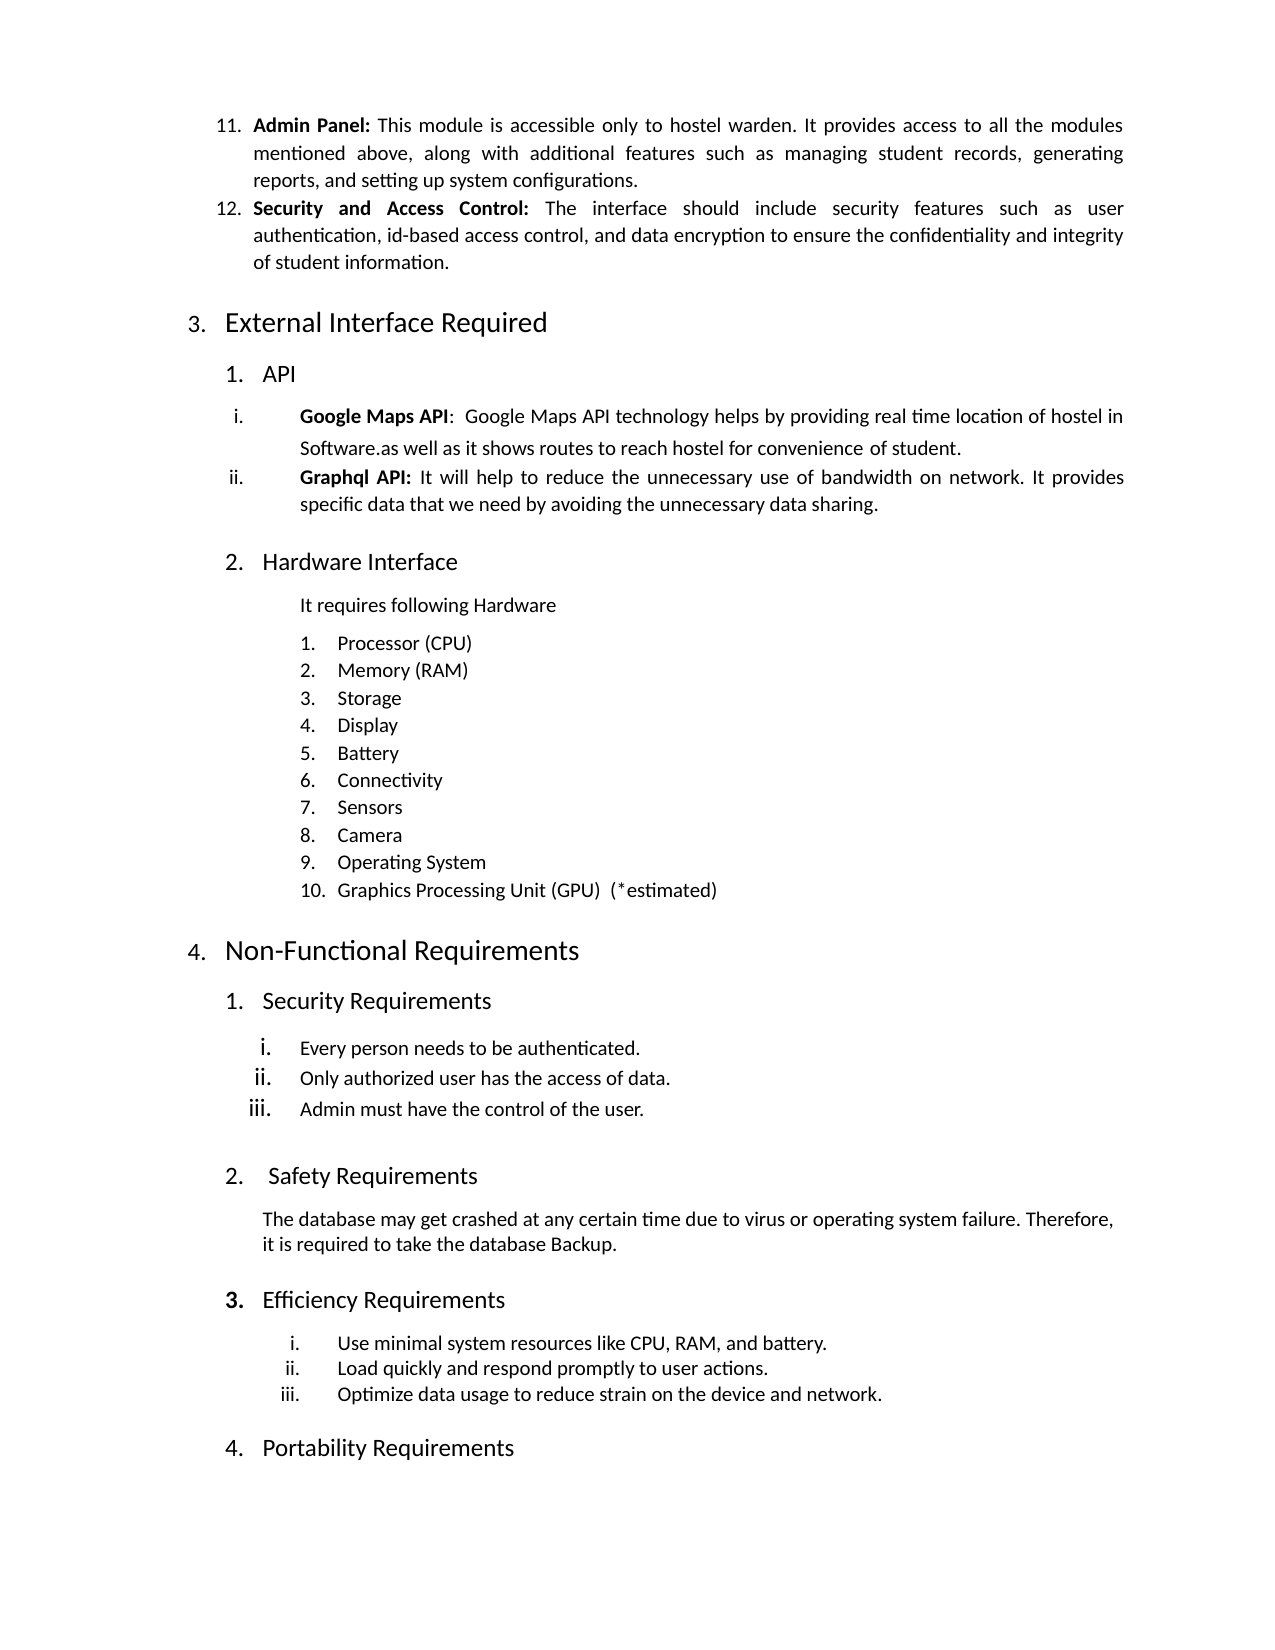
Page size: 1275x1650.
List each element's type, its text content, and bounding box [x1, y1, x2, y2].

list Battery [300, 740, 1125, 765]
list Hardware Interface [225, 546, 1125, 577]
list Sensors [300, 794, 1125, 820]
list Portability Requirements [225, 1432, 1125, 1462]
list Non-Functional Requirements [187, 932, 1125, 967]
list Security Requirements [225, 985, 1125, 1016]
list Optimize data usage to reduce strain on the device and network. [300, 1381, 1125, 1406]
list Operating System [300, 849, 1125, 875]
list Load quickly and respond promptly to user actions. [300, 1356, 1125, 1381]
list Storage [300, 685, 1125, 710]
list Camera [300, 822, 1125, 847]
list API [225, 358, 1125, 388]
list Graphql API: It will help to reduce the unnecessary use of bandwidth on network. It provides specific data that we need by avoiding the unnecessary data sharing. [244, 464, 1125, 517]
list Graphics Processing Unit (GPU) (*estimated) [300, 877, 1125, 902]
list Admin Panel: This module is accessible only to hostel warden. It provides access to all the modules mentioned above, along with additional features such as managing student records, generating reports, and setting up system configurations. [216, 112, 1125, 193]
list Use minimal system resources like CPU, RAM, and battery. [300, 1330, 1125, 1356]
list Only authorized user has the access of data. [272, 1061, 1125, 1092]
list Memory (RAM) [300, 658, 1125, 683]
list Google Maps API: Google Maps API technology helps by providing real time location of hostel in Software.as well as it shows routes to reach hostel for convenience of student. [244, 403, 1125, 462]
list Connectivity [300, 767, 1125, 793]
list Efficiency Requirements [225, 1284, 1125, 1315]
list Every person needs to be authenticated. [272, 1031, 1125, 1061]
list Security and Access Control: The interface should include security features such as user authentication, id-based access control, and data encryption to ensure the confidentiality and integrity of student information. [216, 195, 1125, 275]
list Admin must have the control of the user. [272, 1092, 1125, 1122]
list It requires following Hardware [300, 592, 1125, 617]
list Processor (CPU) [300, 630, 1125, 656]
list External Interface Required [187, 304, 1125, 340]
list Safety Requirements [225, 1160, 1125, 1191]
list The database may get crashed at any certain time due to virus or operating system failure. Therefore, it is required to take the database Backup. [262, 1206, 1125, 1257]
list Display [300, 712, 1125, 738]
